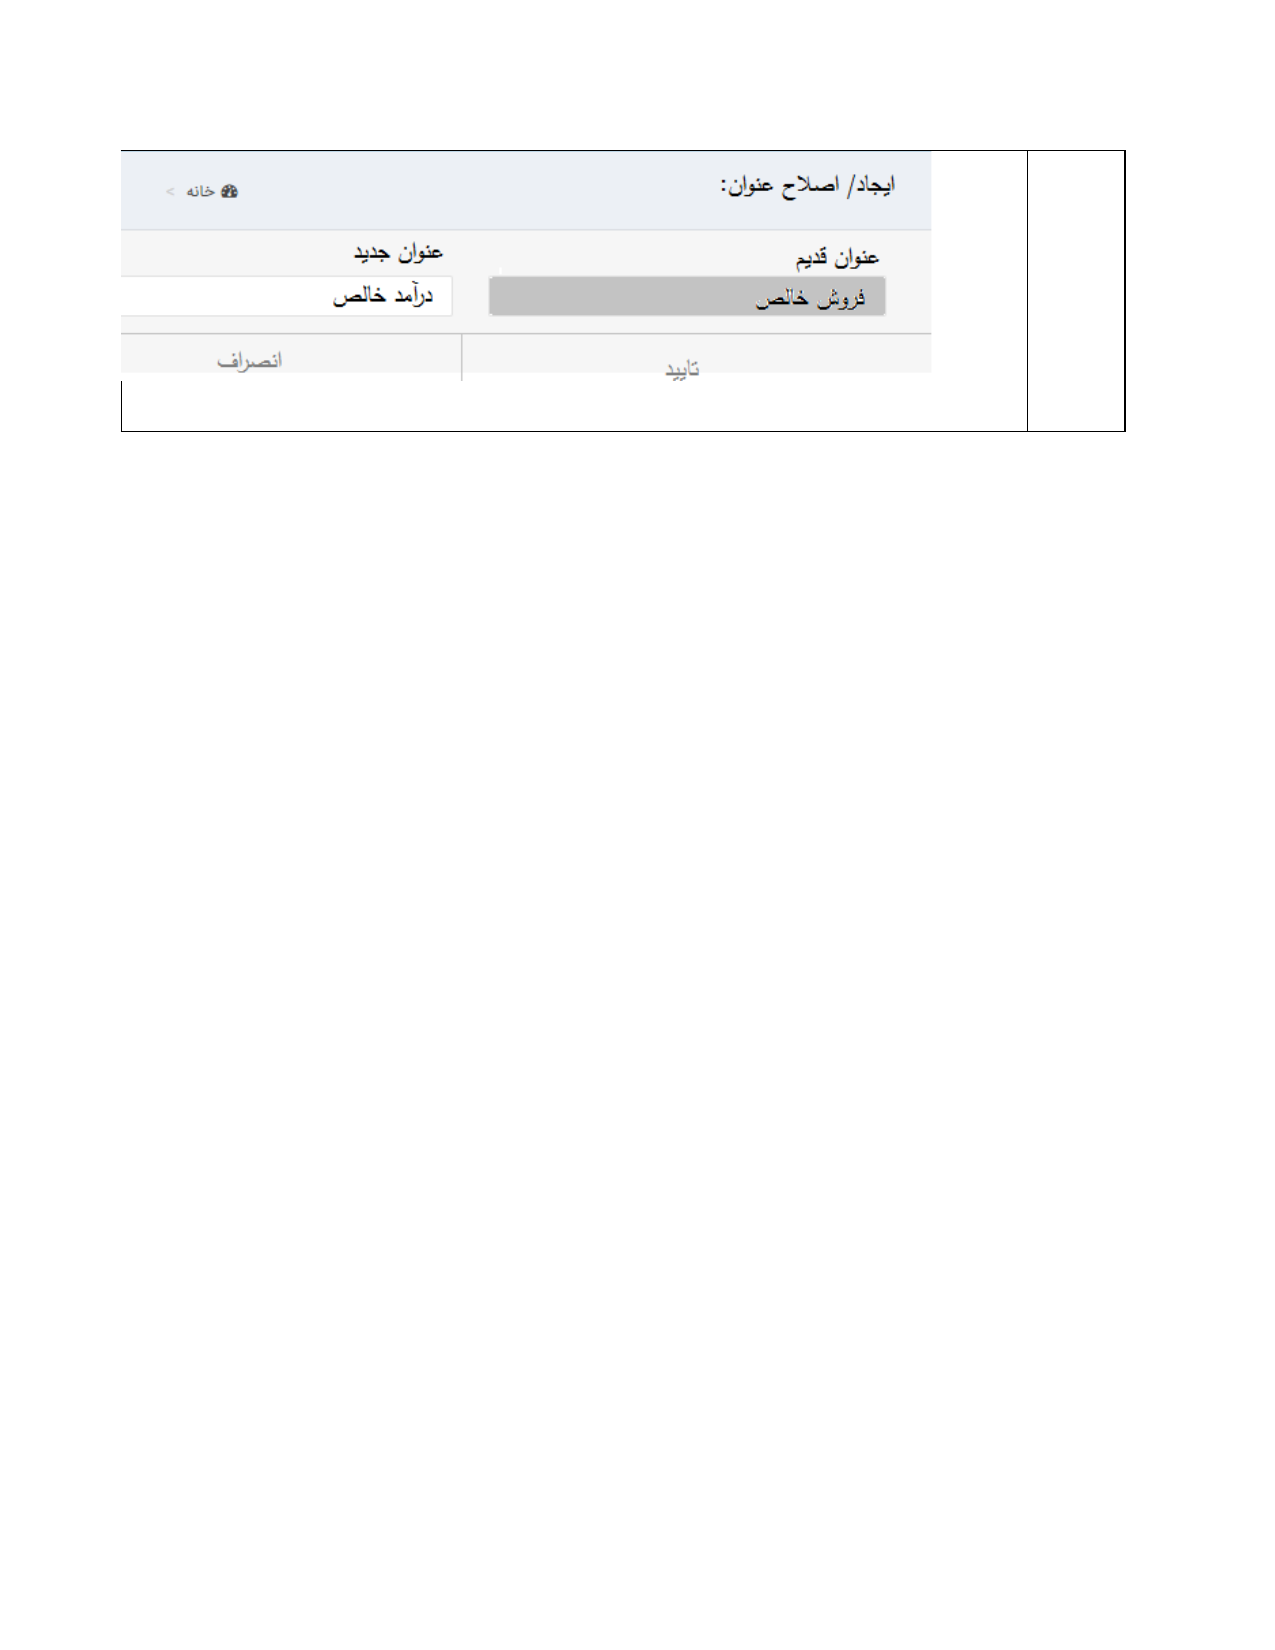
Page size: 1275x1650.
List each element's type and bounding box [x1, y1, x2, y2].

picture [121, 151, 941, 381]
table_cell [122, 151, 1027, 431]
table_cell [1028, 151, 1124, 431]
